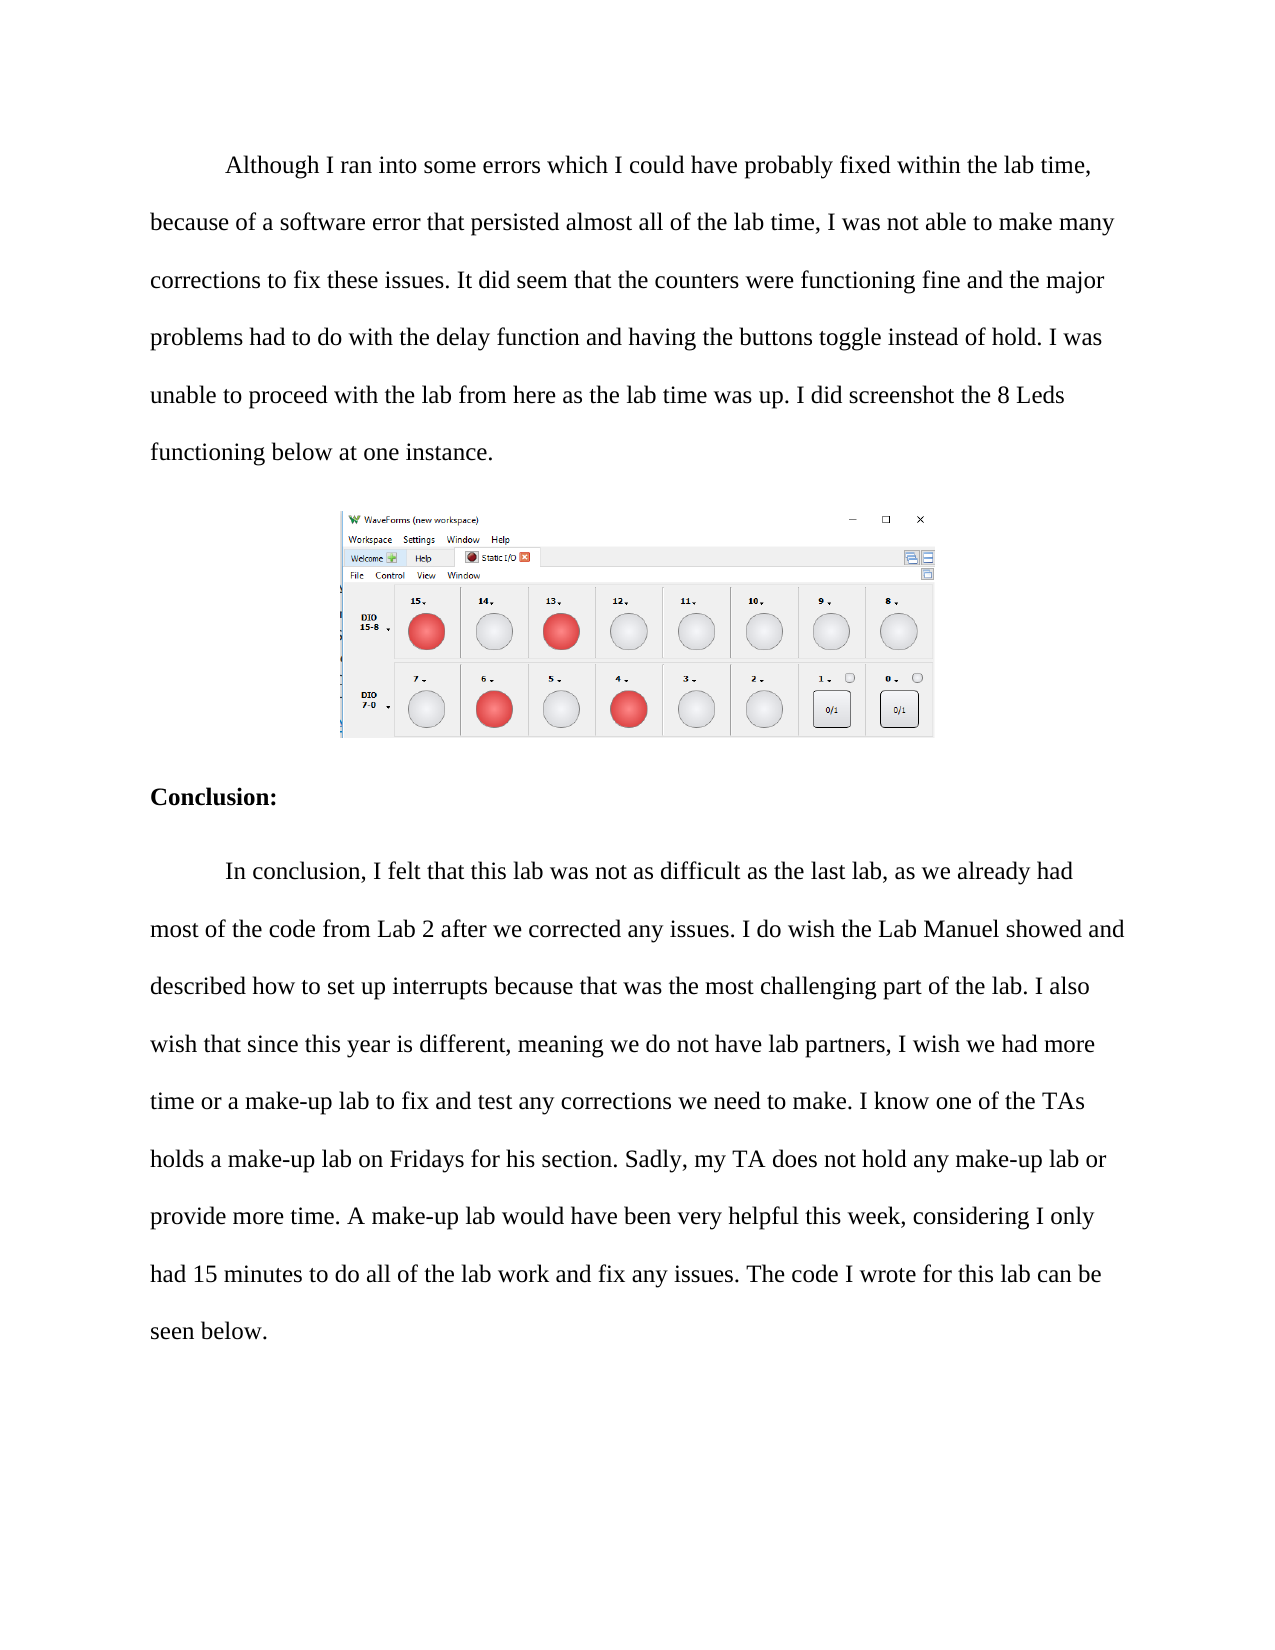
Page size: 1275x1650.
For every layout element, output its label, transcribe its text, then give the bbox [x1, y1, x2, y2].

text Conclusion: [150, 782, 1125, 811]
text In conclusion, I felt that this lab was not as difficult as the last lab, as we already had most of the code from Lab 2 after we corrected any issues. I do wish the Lab Manuel showed and described how to set up interrupts because that was the most challenging part of the lab. I also wish that since this year is different, meaning we do not have lab partners, I wish we had more time or a make-up lab to fix and test any corrections we need to make. I know one of the TAs holds a make-up lab on Fridays for his section. Sadly, my TA does not hold any make-up lab or provide more time. A make-up lab would have been very helpful this week, considering I only had 15 minutes to do all of the lab work and fix any issues. The code I wrote for this lab can be seen below. [150, 856, 1125, 1345]
text Although I ran into some errors which I could have probably fixed within the lab time, because of a software error that persisted almost all of the lab time, I was not able to make many corrections to fix these issues. It did seem that the counters were functioning fine and the major problems had to do with the delay function and having the buttons toggle instead of hold. I was unable to proceed with the lab from here as the lab time was up. I did screenshot the 8 Leds functioning below at one instance. [150, 150, 1125, 466]
picture [340, 511, 935, 738]
